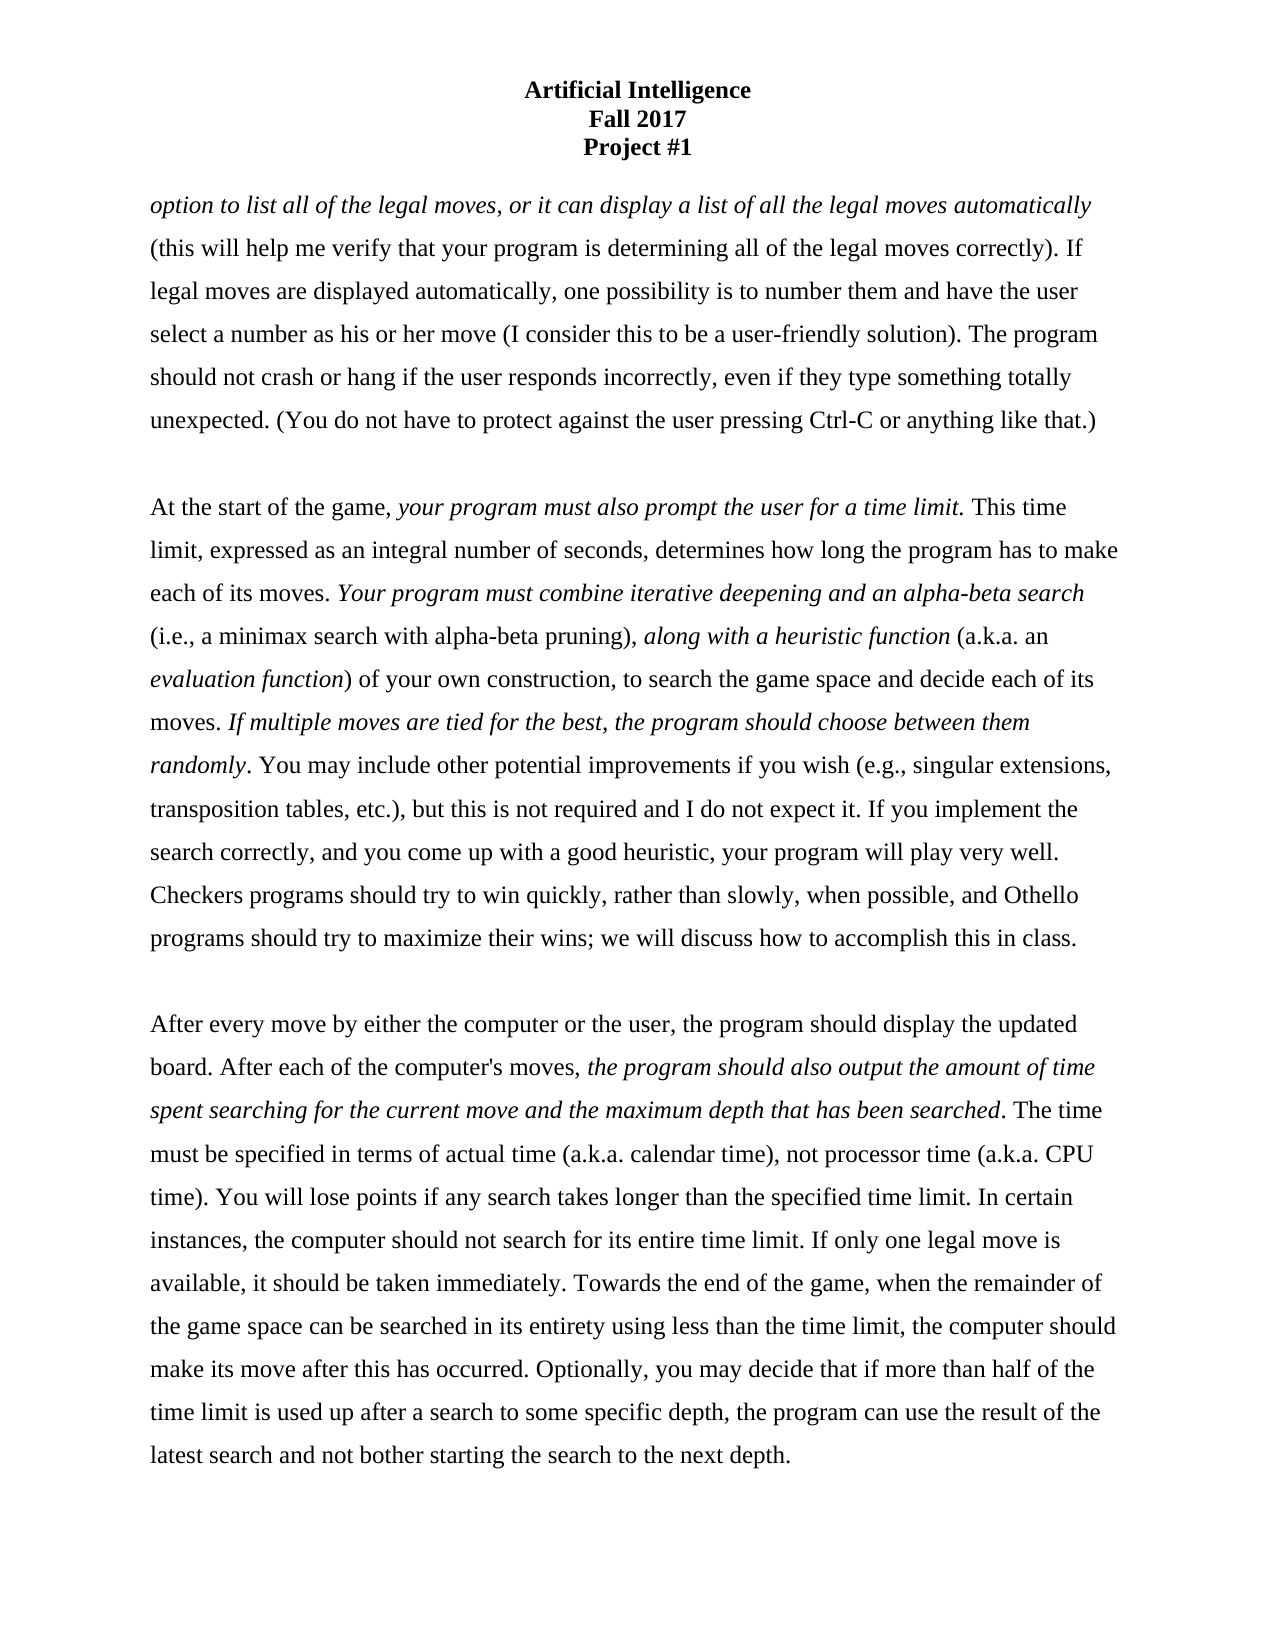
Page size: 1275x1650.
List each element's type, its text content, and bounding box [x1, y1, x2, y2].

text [150, 190, 1125, 434]
text At the start of the game, your program must also prompt the user for a time limit. This time limit, expressed as an integral number of seconds, determines how long the program has to make each of its moves. Your program must combine iterative deepening and an alpha-beta search (i.e., a minimax search with alpha-beta pruning), along with a heuristic function (a.k.a. an evaluation function) of your own construction, to search the game space and decide each of its moves. If multiple moves are tied for the best, the program should choose between them randomly. You may include other potential improvements if you wish (e.g., singular extensions, transposition tables, etc.), but this is not required and I do not expect it. If you implement the search correctly, and you come up with a good heuristic, your program will play very well. Checkers programs should try to win quickly, rather than slowly, when possible, and Othello programs should try to maximize their wins; we will discuss how to accomplish this in class. [150, 492, 1125, 952]
text After every move by either the computer or the user, the program should display the updated board. After each of the computer's moves, the program should also output the amount of time spent searching for the current move and the maximum depth that has been searched. The time must be specified in terms of actual time (a.k.a. calendar time), not processor time (a.k.a. CPU time). You will lose points if any search takes longer than the specified time limit. In certain instances, the computer should not search for its entire time limit. If only one legal move is available, it should be taken immediately. Towards the end of the game, when the remainder of the game space can be searched in its entirety using less than the time limit, the computer should make its move after this has occurred. Optionally, you may decide that if more than half of the time limit is used up after a search to some specific depth, the program can use the result of the latest search and not bother starting the search to the next depth. [150, 1009, 1125, 1469]
